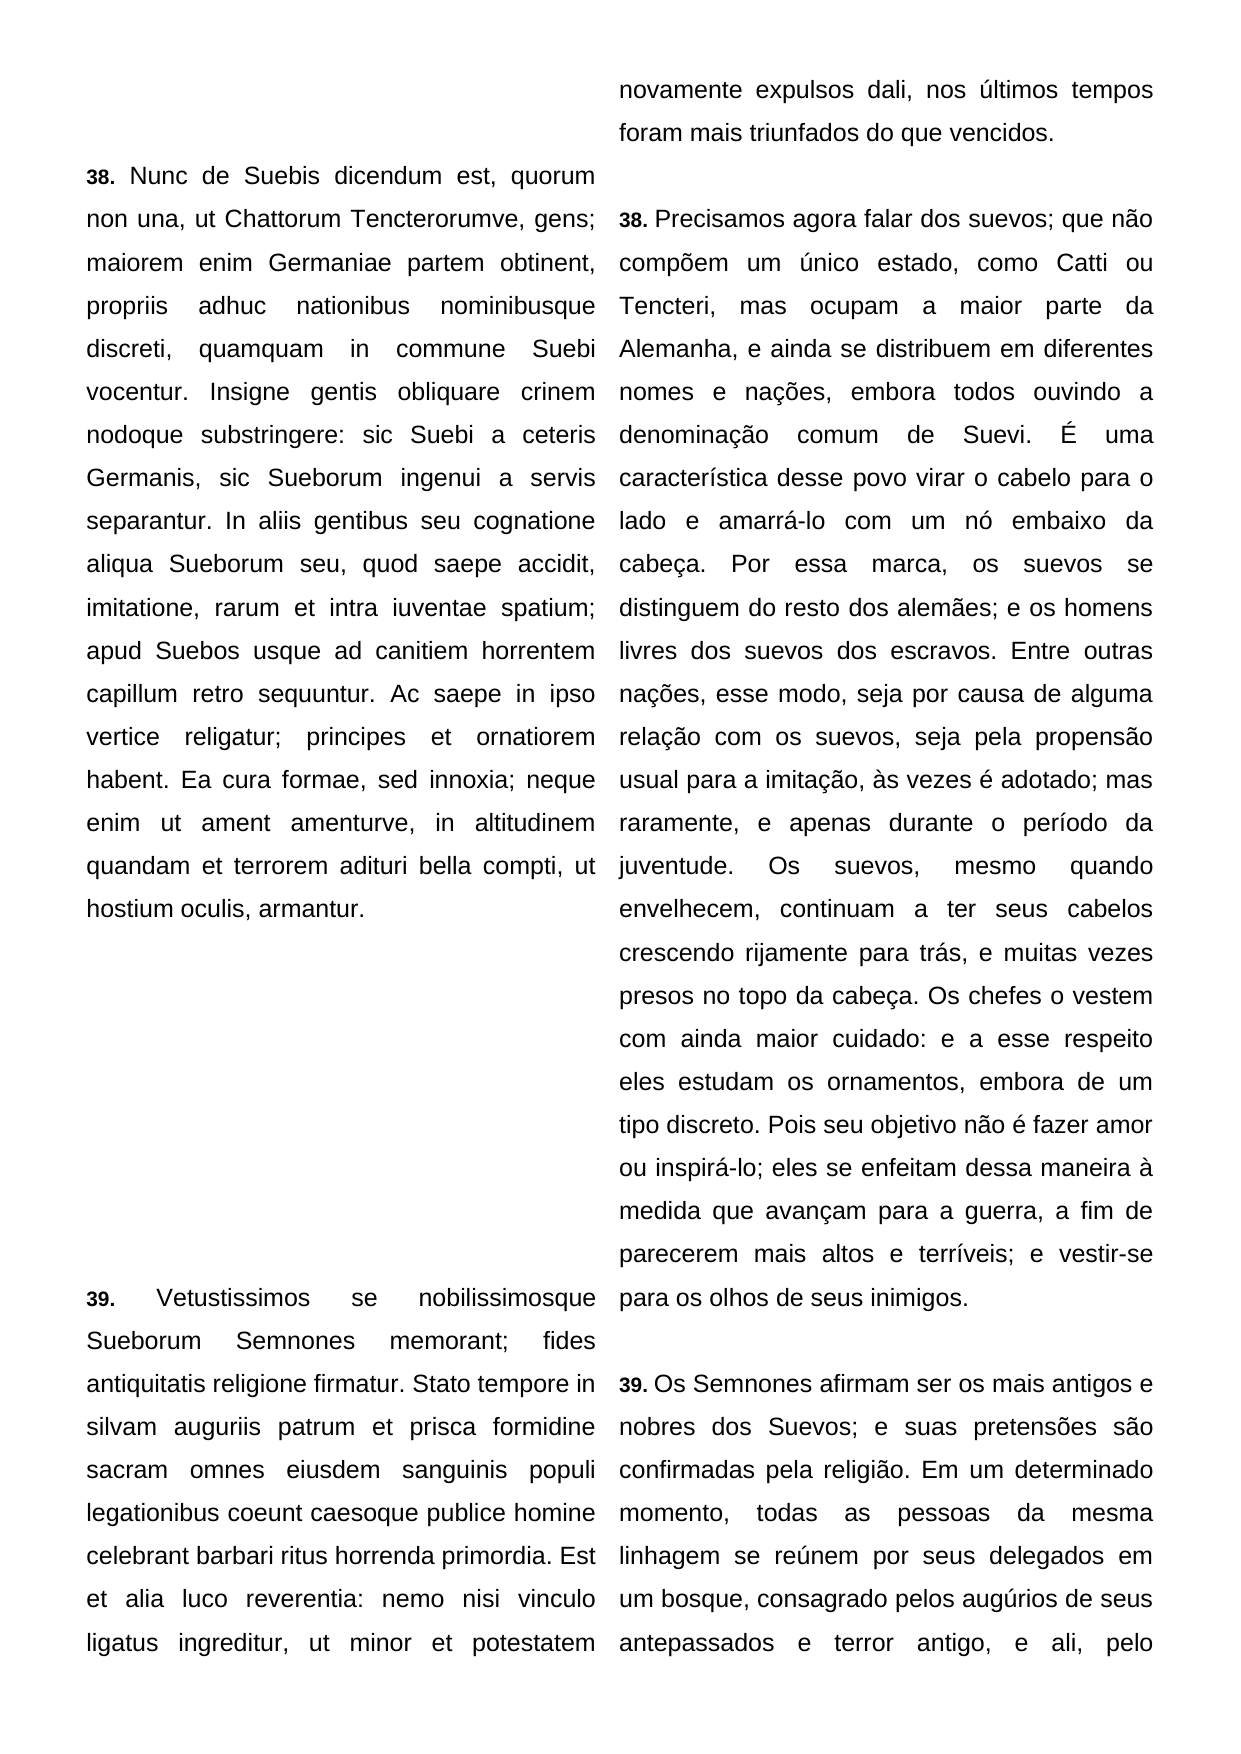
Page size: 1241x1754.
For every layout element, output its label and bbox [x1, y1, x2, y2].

table_header [75, 75, 608, 1656]
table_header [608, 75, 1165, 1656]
